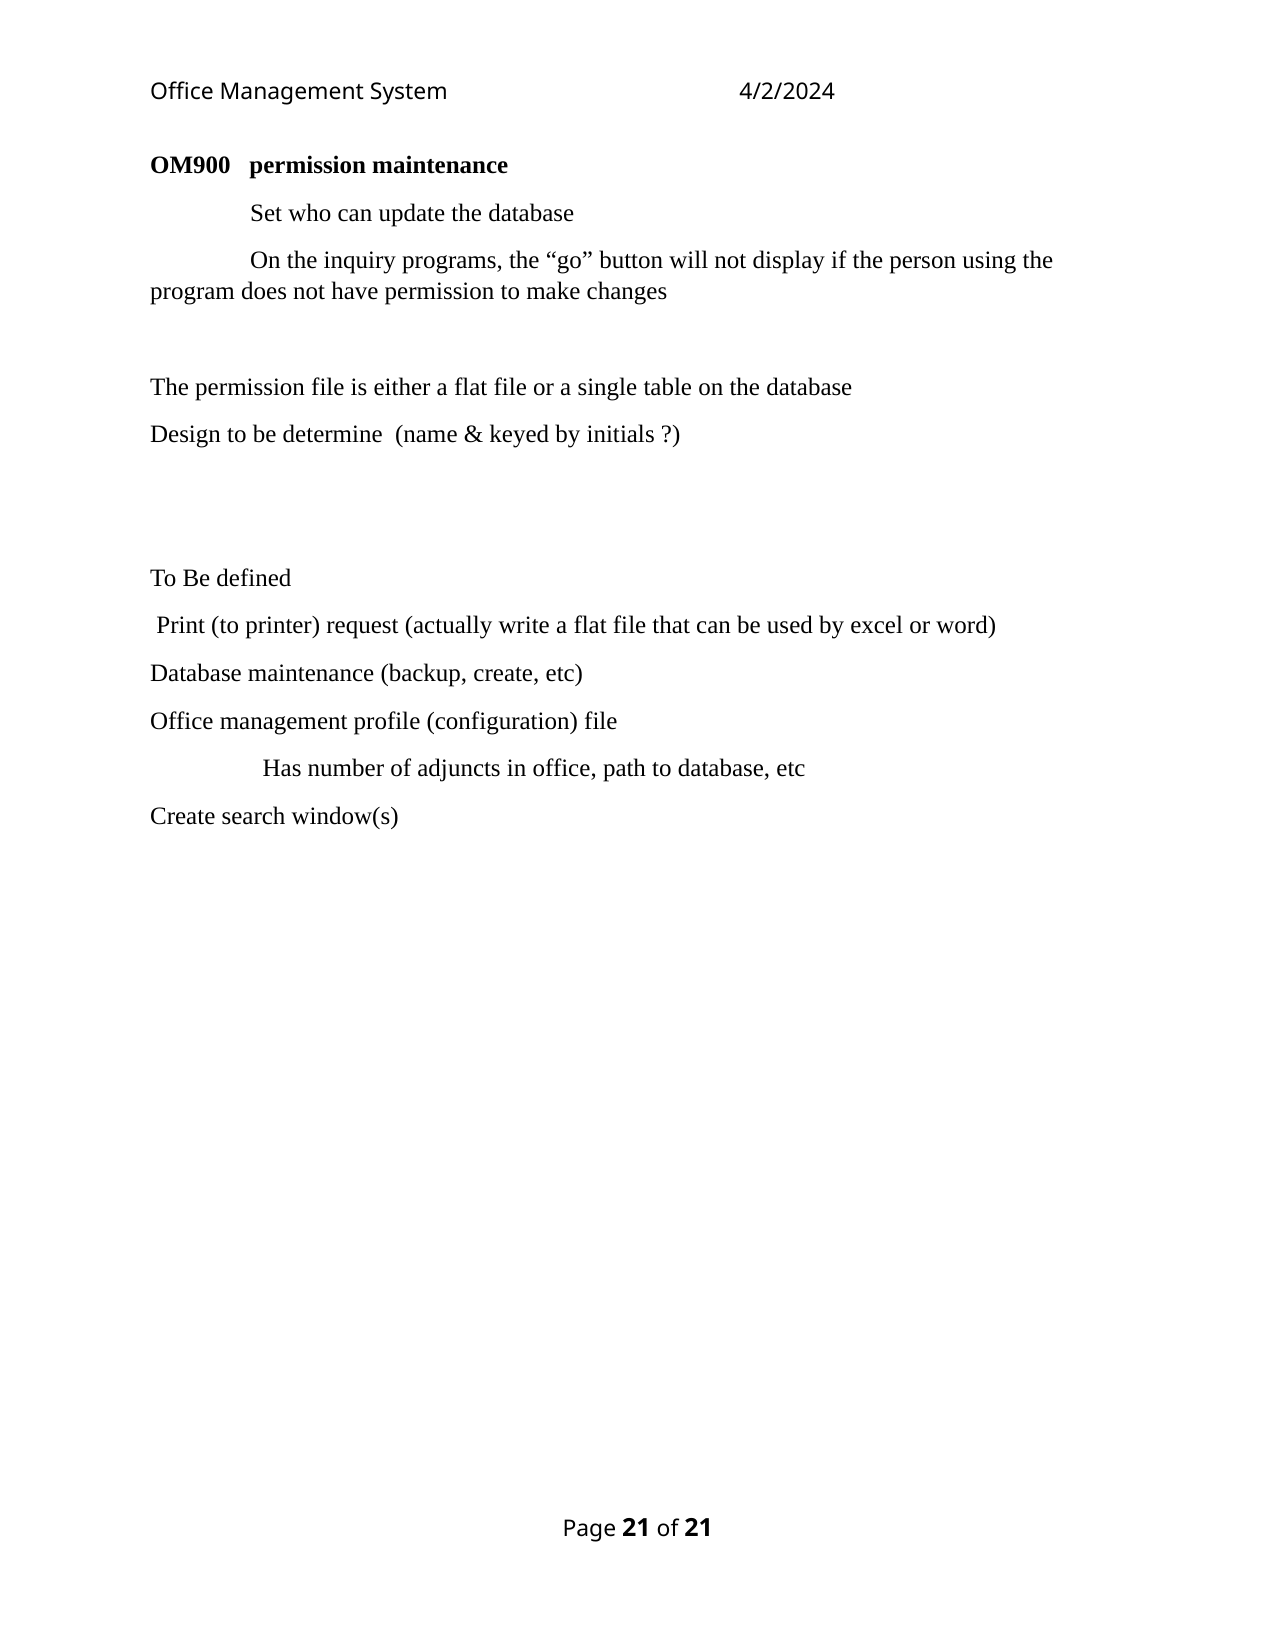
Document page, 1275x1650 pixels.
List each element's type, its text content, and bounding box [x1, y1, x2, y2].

text Set who can update the database [150, 198, 1125, 226]
text The permission file is either a flat file or a single table on the database [150, 372, 1125, 401]
text OM900 permission maintenance [150, 150, 1125, 179]
text Office management profile (configuration) file [150, 706, 1125, 734]
text Design to be determine (name & keyed by initials ?) [150, 419, 1125, 448]
text To Be defined [150, 563, 1125, 591]
text Database maintenance (backup, create, etc) [150, 658, 1125, 687]
text Create search window(s) [150, 801, 1125, 830]
text Has number of adjuncts in office, path to database, etc [150, 753, 1125, 782]
text On the inquiry programs, the “go” button will not display if the person using the program does not have permission to make changes [150, 245, 1125, 305]
text Print (to printer) request (actually write a flat file that can be used by excel or word) [150, 610, 1125, 639]
